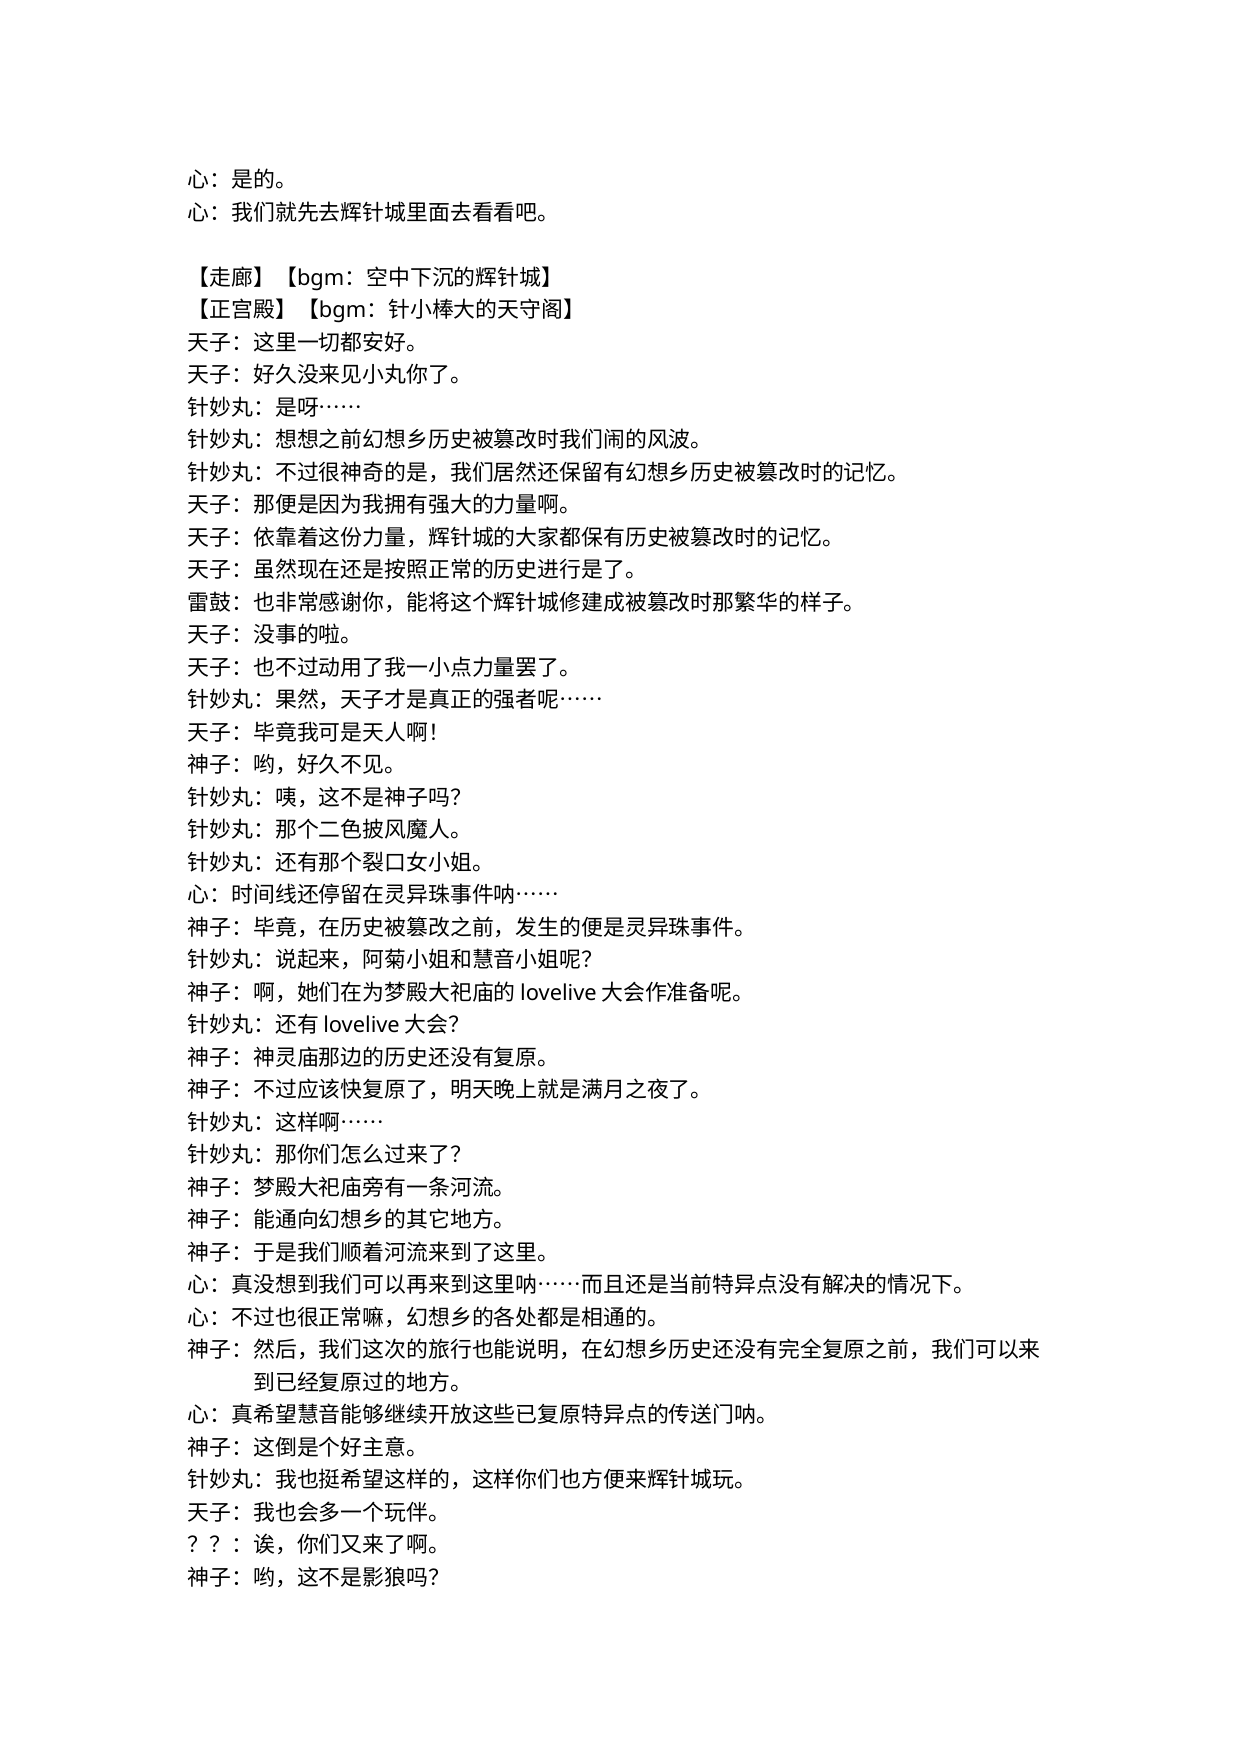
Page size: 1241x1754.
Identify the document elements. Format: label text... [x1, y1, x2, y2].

text 神子：梦殿大祀庙旁有一条河流。 [187, 1169, 1053, 1202]
text 针妙丸：是呀…… [187, 389, 1053, 422]
text 针妙丸：这样啊…… [187, 1104, 1053, 1137]
text 天子：虽然现在还是按照正常的历史进行是了。 [187, 552, 1053, 584]
text 心：不过也很正常嘛，幻想乡的各处都是相通的。 [187, 1299, 1053, 1332]
text 天子：也不过动用了我一小点力量罢了。 [187, 649, 1053, 682]
text 针妙丸：咦，这不是神子吗？ [187, 779, 1053, 812]
text 针妙丸：那你们怎么过来了？ [187, 1137, 1053, 1169]
text 天子：依靠着这份力量，辉针城的大家都保有历史被篡改时的记忆。 [187, 519, 1053, 552]
text 针妙丸：我也挺希望这样的，这样你们也方便来辉针城玩。 [187, 1462, 1053, 1494]
text 针妙丸：那个二色披风魔人。 [187, 812, 1053, 844]
text 神子：能通向幻想乡的其它地方。 [187, 1202, 1053, 1234]
text 心：真希望慧音能够继续开放这些已复原特异点的传送门呐。 [187, 1397, 1053, 1429]
text 天子：这里一切都安好。 [187, 324, 1053, 357]
text ？？：诶，你们又来了啊。 [187, 1527, 1053, 1559]
text 针妙丸：说起来，阿菊小姐和慧音小姐呢？ [187, 942, 1053, 974]
text 针妙丸：想想之前幻想乡历史被篡改时我们闹的风波。 [187, 422, 1053, 454]
text 神子：这倒是个好主意。 [187, 1429, 1053, 1462]
text 心：是的。 [187, 162, 1053, 194]
text 神子：哟，这不是影狼吗？ [187, 1559, 1053, 1592]
text 针妙丸：果然，天子才是真正的强者呢…… [187, 682, 1053, 714]
text 心：我们就先去辉针城里面去看看吧。 [187, 194, 1053, 227]
text 神子：哟，好久不见。 [187, 747, 1053, 779]
text 雷鼓：也非常感谢你，能将这个辉针城修建成被篡改时那繁华的样子。 [187, 584, 1053, 617]
text 天子：毕竟我可是天人啊！ [187, 714, 1053, 747]
text 天子：好久没来见小丸你了。 [187, 357, 1053, 389]
text 神子：不过应该快复原了，明天晚上就是满月之夜了。 [187, 1072, 1053, 1104]
text 神子：于是我们顺着河流来到了这里。 [187, 1234, 1053, 1267]
text 神子：然后，我们这次的旅行也能说明，在幻想乡历史还没有完全复原之前，我们可以来到已经复原过的地方。 [187, 1332, 1053, 1397]
text 心：真没想到我们可以再来到这里呐……而且还是当前特异点没有解决的情况下。 [187, 1267, 1053, 1299]
text 【正宫殿】【bgm：针小棒大的天守阁】 [187, 292, 1053, 324]
text 针妙丸：还有lovelive大会？ [187, 1007, 1053, 1039]
text 神子：啊，她们在为梦殿大祀庙的lovelive大会作准备呢。 [187, 974, 1053, 1007]
text 天子：我也会多一个玩伴。 [187, 1494, 1053, 1527]
text 神子：神灵庙那边的历史还没有复原。 [187, 1039, 1053, 1072]
text 针妙丸：不过很神奇的是，我们居然还保留有幻想乡历史被篡改时的记忆。 [187, 454, 1053, 487]
text 天子：没事的啦。 [187, 617, 1053, 649]
text 针妙丸：还有那个裂口女小姐。 [187, 844, 1053, 877]
text 【走廊】【bgm：空中下沉的辉针城】 [187, 259, 1053, 292]
text 天子：那便是因为我拥有强大的力量啊。 [187, 487, 1053, 519]
text 神子：毕竟，在历史被篡改之前，发生的便是灵异珠事件。 [187, 909, 1053, 942]
text 心：时间线还停留在灵异珠事件呐…… [187, 877, 1053, 909]
